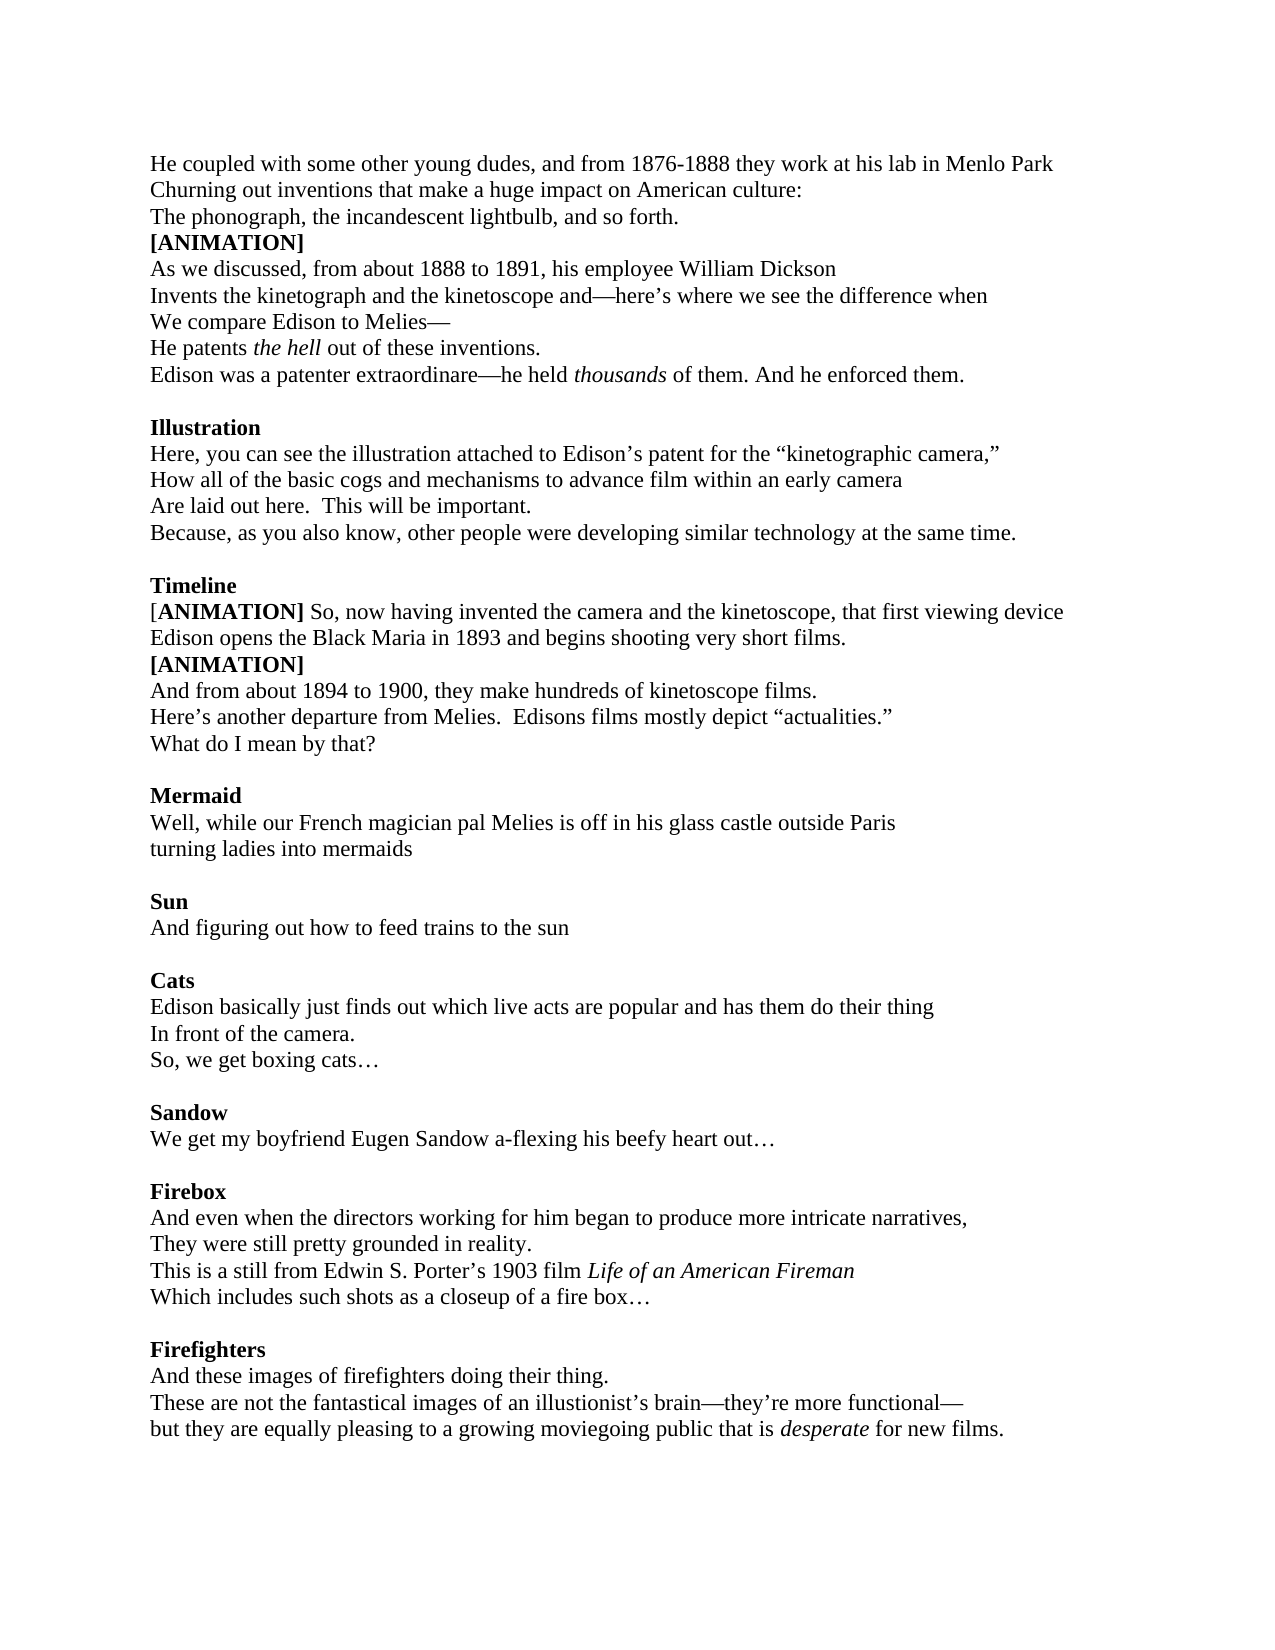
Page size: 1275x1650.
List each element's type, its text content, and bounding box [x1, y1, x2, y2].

text Are laid out here. This will be important. [150, 493, 1125, 519]
text What do I mean by that? [150, 730, 1125, 756]
text Invents the kinetograph and the kinetoscope and—here’s where we see the difference when [150, 282, 1125, 308]
text And these images of firefighters doing their thing. [150, 1362, 1125, 1389]
text He patents the hell out of these inventions. [150, 334, 1125, 361]
text The phonograph, the incandescent lightbulb, and so forth. [150, 203, 1125, 229]
text [ANIMATION] [150, 651, 1125, 677]
text And from about 1894 to 1900, they make hundreds of kinetoscope films. [150, 677, 1125, 703]
text Edison basically just finds out which live acts are popular and has them do their thing [150, 993, 1125, 1020]
text So, we get boxing cats… [150, 1046, 1125, 1072]
text Here’s another departure from Melies. Edisons films mostly depict “actualities.” [150, 703, 1125, 730]
text This is a still from Edwin S. Porter’s 1903 film Life of an American Fireman [150, 1257, 1125, 1283]
text Sandow [150, 1099, 1125, 1125]
text Which includes such shots as a closeup of a fire box… [150, 1283, 1125, 1309]
text And even when the directors working for him began to produce more intricate narratives, [150, 1204, 1125, 1231]
text In front of the camera. [150, 1020, 1125, 1046]
text Cats [150, 967, 1125, 993]
text Timeline [150, 572, 1125, 598]
text Sun [150, 888, 1125, 914]
text Firebox [150, 1178, 1125, 1204]
text [ANIMATION] So, now having invented the camera and the kinetoscope, that first viewing device [150, 598, 1125, 624]
text [ANIMATION] [150, 229, 1125, 255]
text turning ladies into mermaids [150, 835, 1125, 862]
text Firefighters [150, 1336, 1125, 1362]
text Edison was a patenter extraordinare—he held thousands of them. And he enforced them. [150, 361, 1125, 387]
text How all of the basic cogs and mechanisms to advance film within an early camera [150, 466, 1125, 493]
text These are not the fantastical images of an illustionist’s brain—they’re more functional— [150, 1389, 1125, 1415]
text We get my boyfriend Eugen Sandow a-flexing his beefy heart out… [150, 1125, 1125, 1151]
text Because, as you also know, other people were developing similar technology at the same time. [150, 519, 1125, 545]
text Well, while our French magician pal Melies is off in his glass castle outside Paris [150, 809, 1125, 835]
text but they are equally pleasing to a growing moviegoing public that is desperate for new films. [150, 1415, 1125, 1441]
text We compare Edison to Melies— [150, 308, 1125, 334]
text As we discussed, from about 1888 to 1891, his employee William Dickson [150, 255, 1125, 282]
text Churning out inventions that make a huge impact on American culture: [150, 176, 1125, 203]
text Edison opens the Black Maria in 1893 and begins shooting very short films. [150, 624, 1125, 651]
text Mermaid [150, 782, 1125, 809]
text They were still pretty grounded in reality. [150, 1231, 1125, 1257]
text Illustration [150, 413, 1125, 440]
text Here, you can see the illustration attached to Edison’s patent for the “kinetographic camera,” [150, 440, 1125, 466]
text He coupled with some other young dudes, and from 1876-1888 they work at his lab in Menlo Park [150, 150, 1125, 176]
text And figuring out how to feed trains to the sun [150, 914, 1125, 941]
